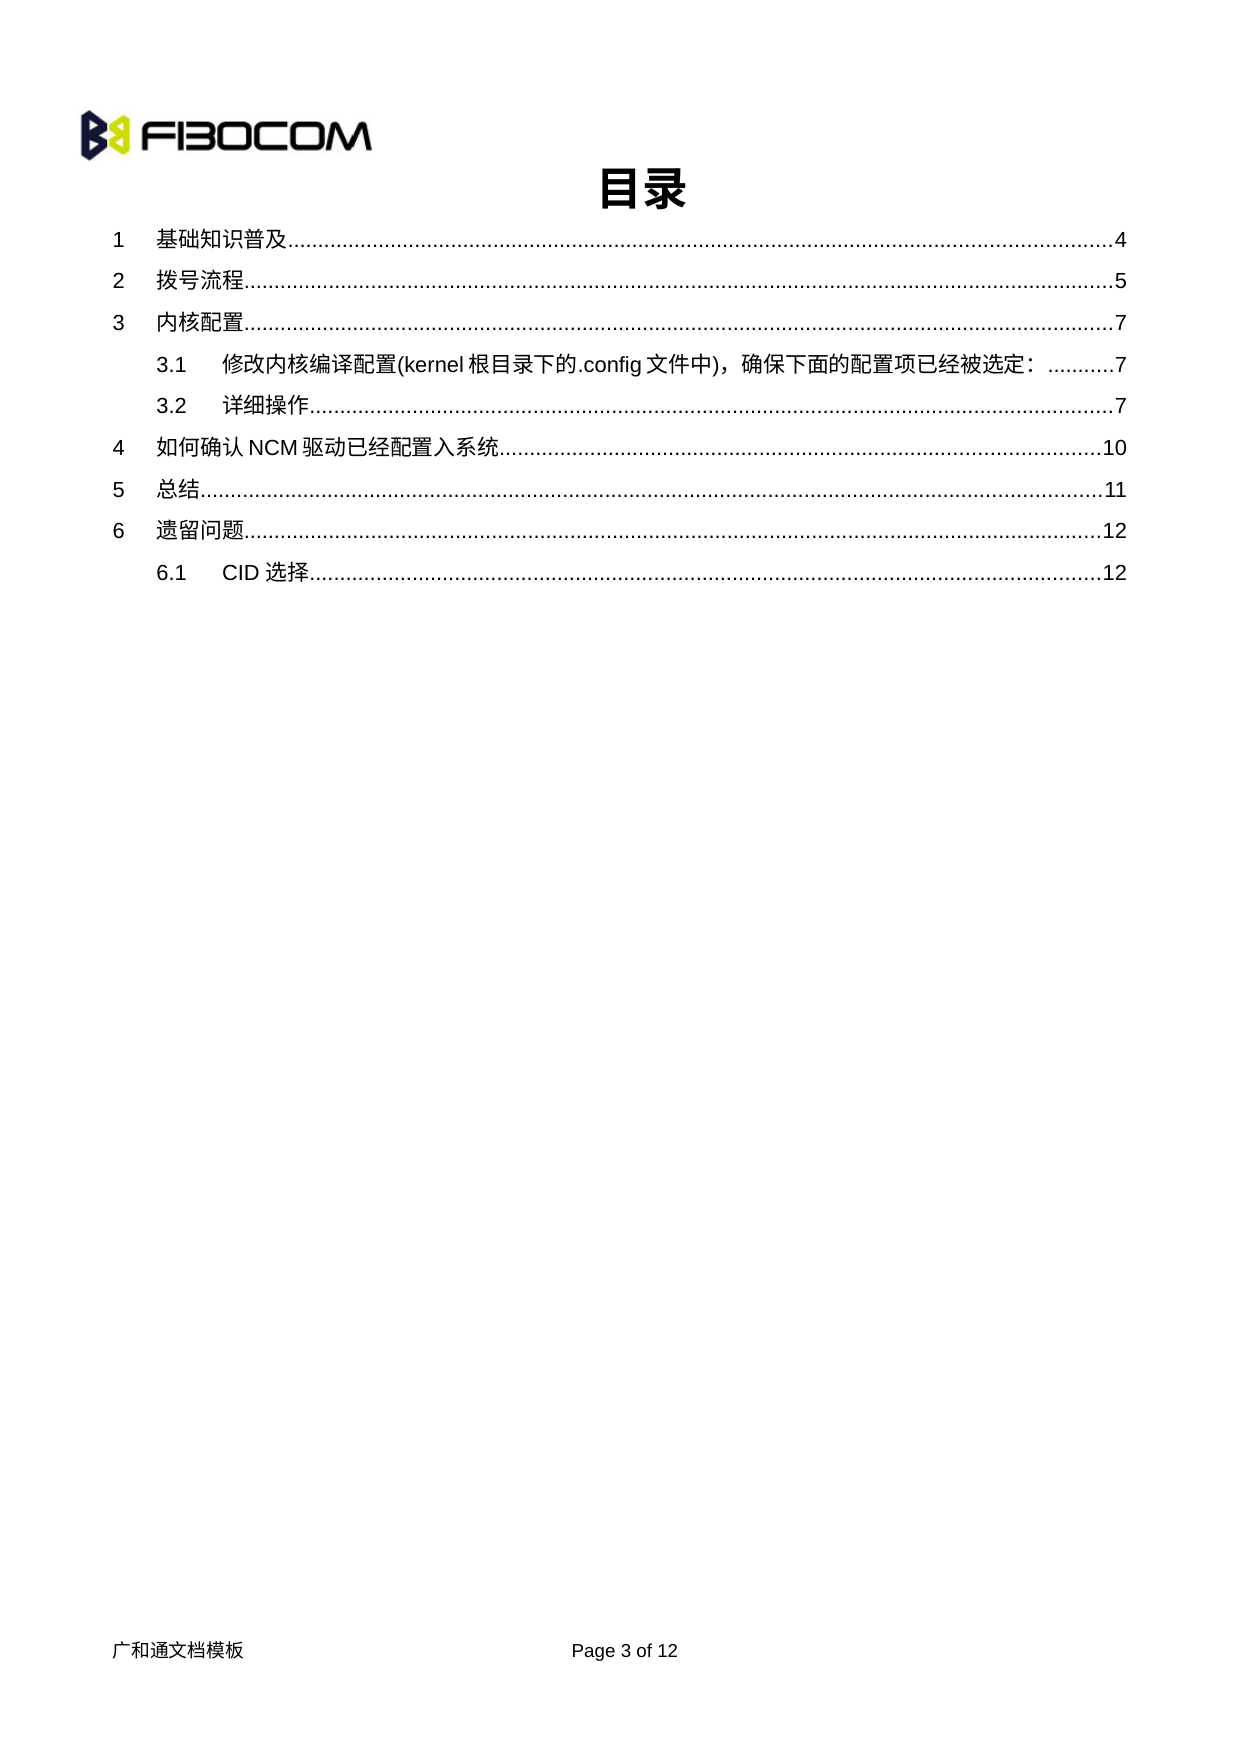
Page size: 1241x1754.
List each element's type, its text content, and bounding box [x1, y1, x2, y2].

text 6 遗留问题 12 [112, 505, 1128, 547]
text 1 基础知识普及 4 [112, 214, 1128, 255]
text 5 总结 11 [112, 464, 1128, 505]
text 3 内核配置 7 [112, 297, 1128, 339]
text 3.1 修改内核编译配置(kernel根目录下的.config文件中)，确保下面的配置项已经被选定： 7 [156, 339, 1128, 380]
text 4 如何确认NCM驱动已经配置入系统 10 [112, 422, 1128, 464]
text 6.1 CID 选择 12 [156, 547, 1128, 589]
text 2 拨号流程 5 [112, 255, 1128, 297]
text 3.2 详细操作 7 [156, 380, 1128, 422]
text 目录 [156, 172, 1128, 214]
